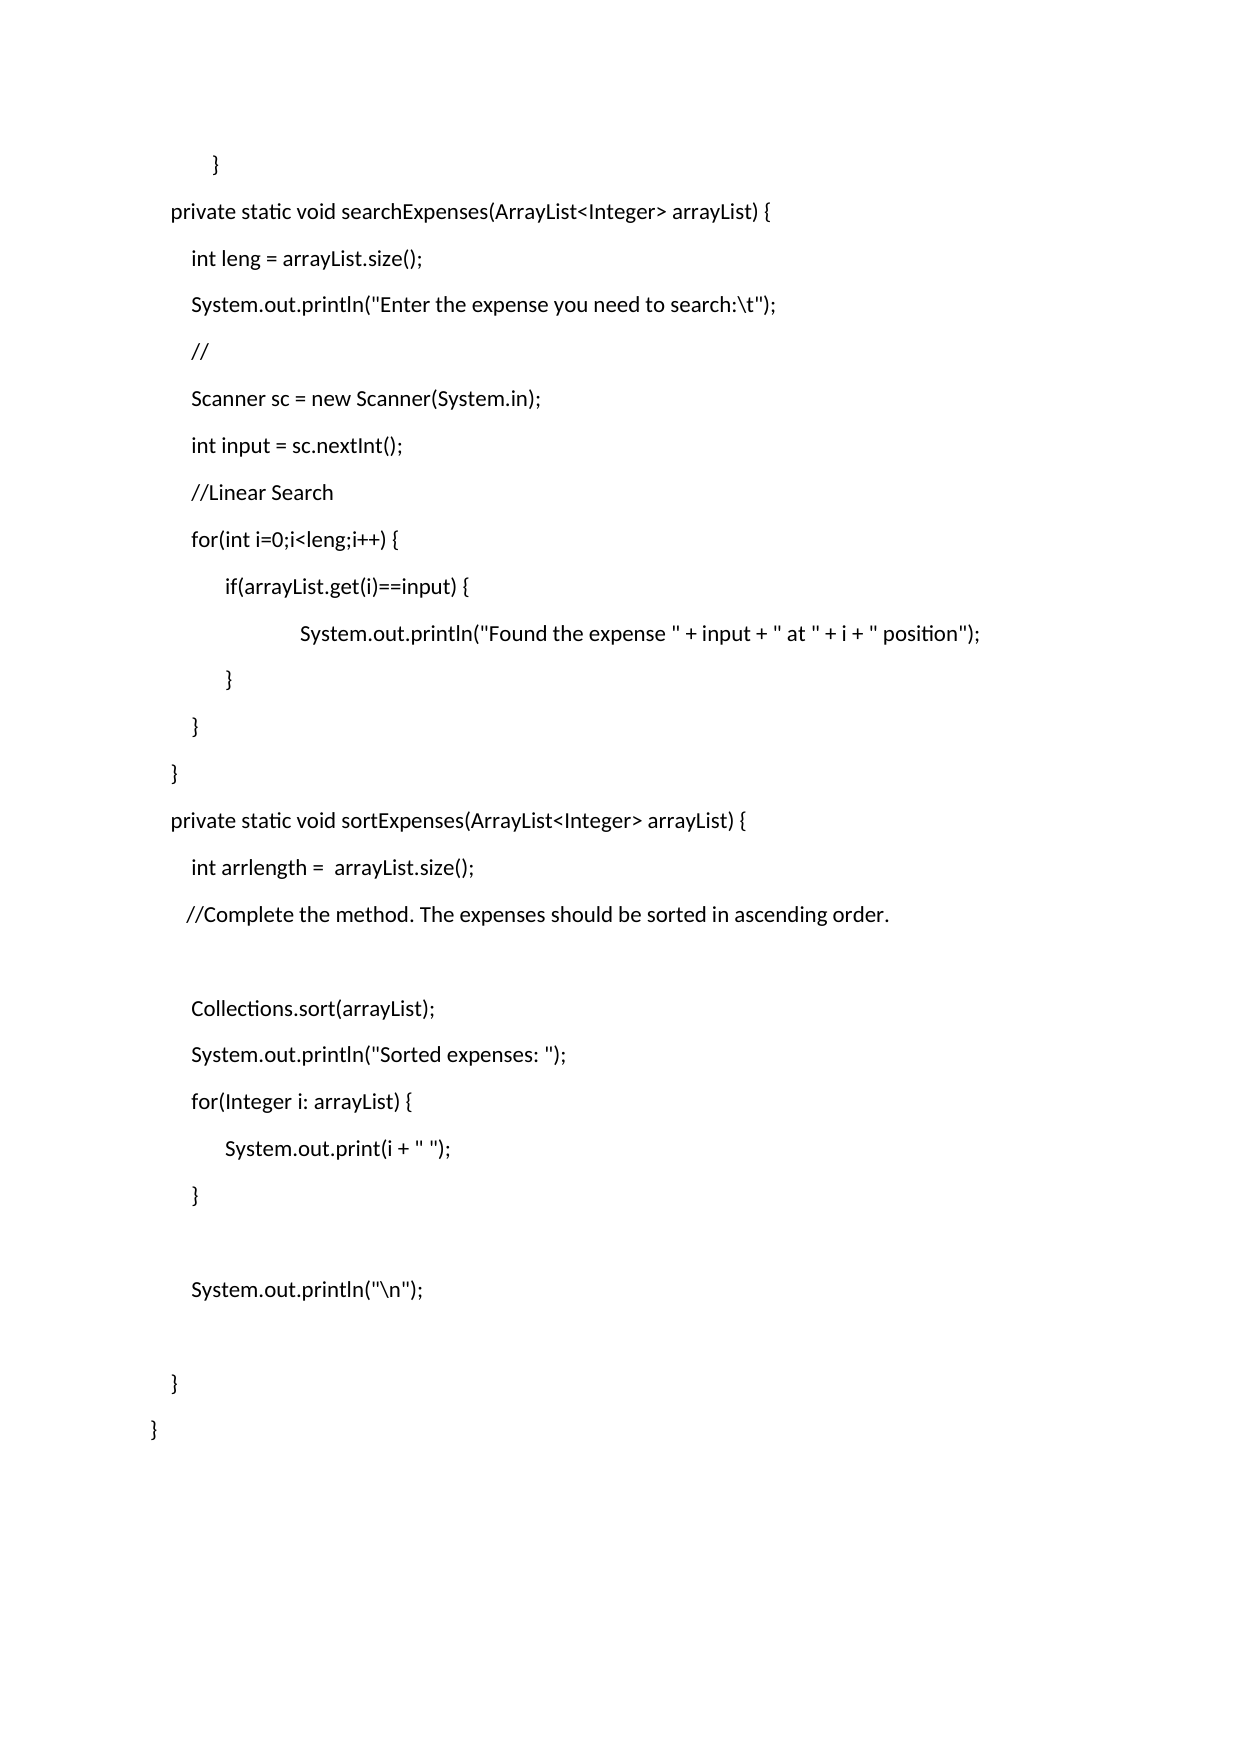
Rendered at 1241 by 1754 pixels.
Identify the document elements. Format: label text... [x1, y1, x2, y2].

text for(Integer i: arrayList) { [150, 1087, 1090, 1116]
text } [150, 1369, 1090, 1397]
text } [150, 1416, 1090, 1444]
text for(int i=0;i<leng;i++) { [150, 525, 1090, 553]
text int arrlength = arrayList.size(); [150, 853, 1090, 881]
text //Linear Search [150, 478, 1090, 506]
text } [150, 1181, 1090, 1209]
text } [150, 666, 1090, 694]
text } [150, 712, 1090, 741]
text Scanner sc = new Scanner(System.in); [150, 384, 1090, 412]
text //Complete the method. The expenses should be sorted in ascending order. [150, 900, 1090, 928]
text System.out.println("Sorted expenses: "); [150, 1041, 1090, 1069]
text int leng = arrayList.size(); [150, 244, 1090, 272]
text System.out.println("Found the expense " + input + " at " + i + " position"); [150, 619, 1090, 647]
text // [150, 337, 1090, 366]
text System.out.println("Enter the expense you need to search:\t"); [150, 291, 1090, 319]
text int input = sc.nextInt(); [150, 431, 1090, 459]
text System.out.println("\n"); [150, 1275, 1090, 1303]
text } [150, 150, 1090, 178]
text System.out.print(i + " "); [150, 1134, 1090, 1162]
text private static void searchExpenses(ArrayList<Integer> arrayList) { [150, 197, 1090, 225]
text if(arrayList.get(i)==input) { [150, 572, 1090, 600]
text private static void sortExpenses(ArrayList<Integer> arrayList) { [150, 806, 1090, 834]
text } [150, 759, 1090, 787]
text Collections.sort(arrayList); [150, 994, 1090, 1022]
